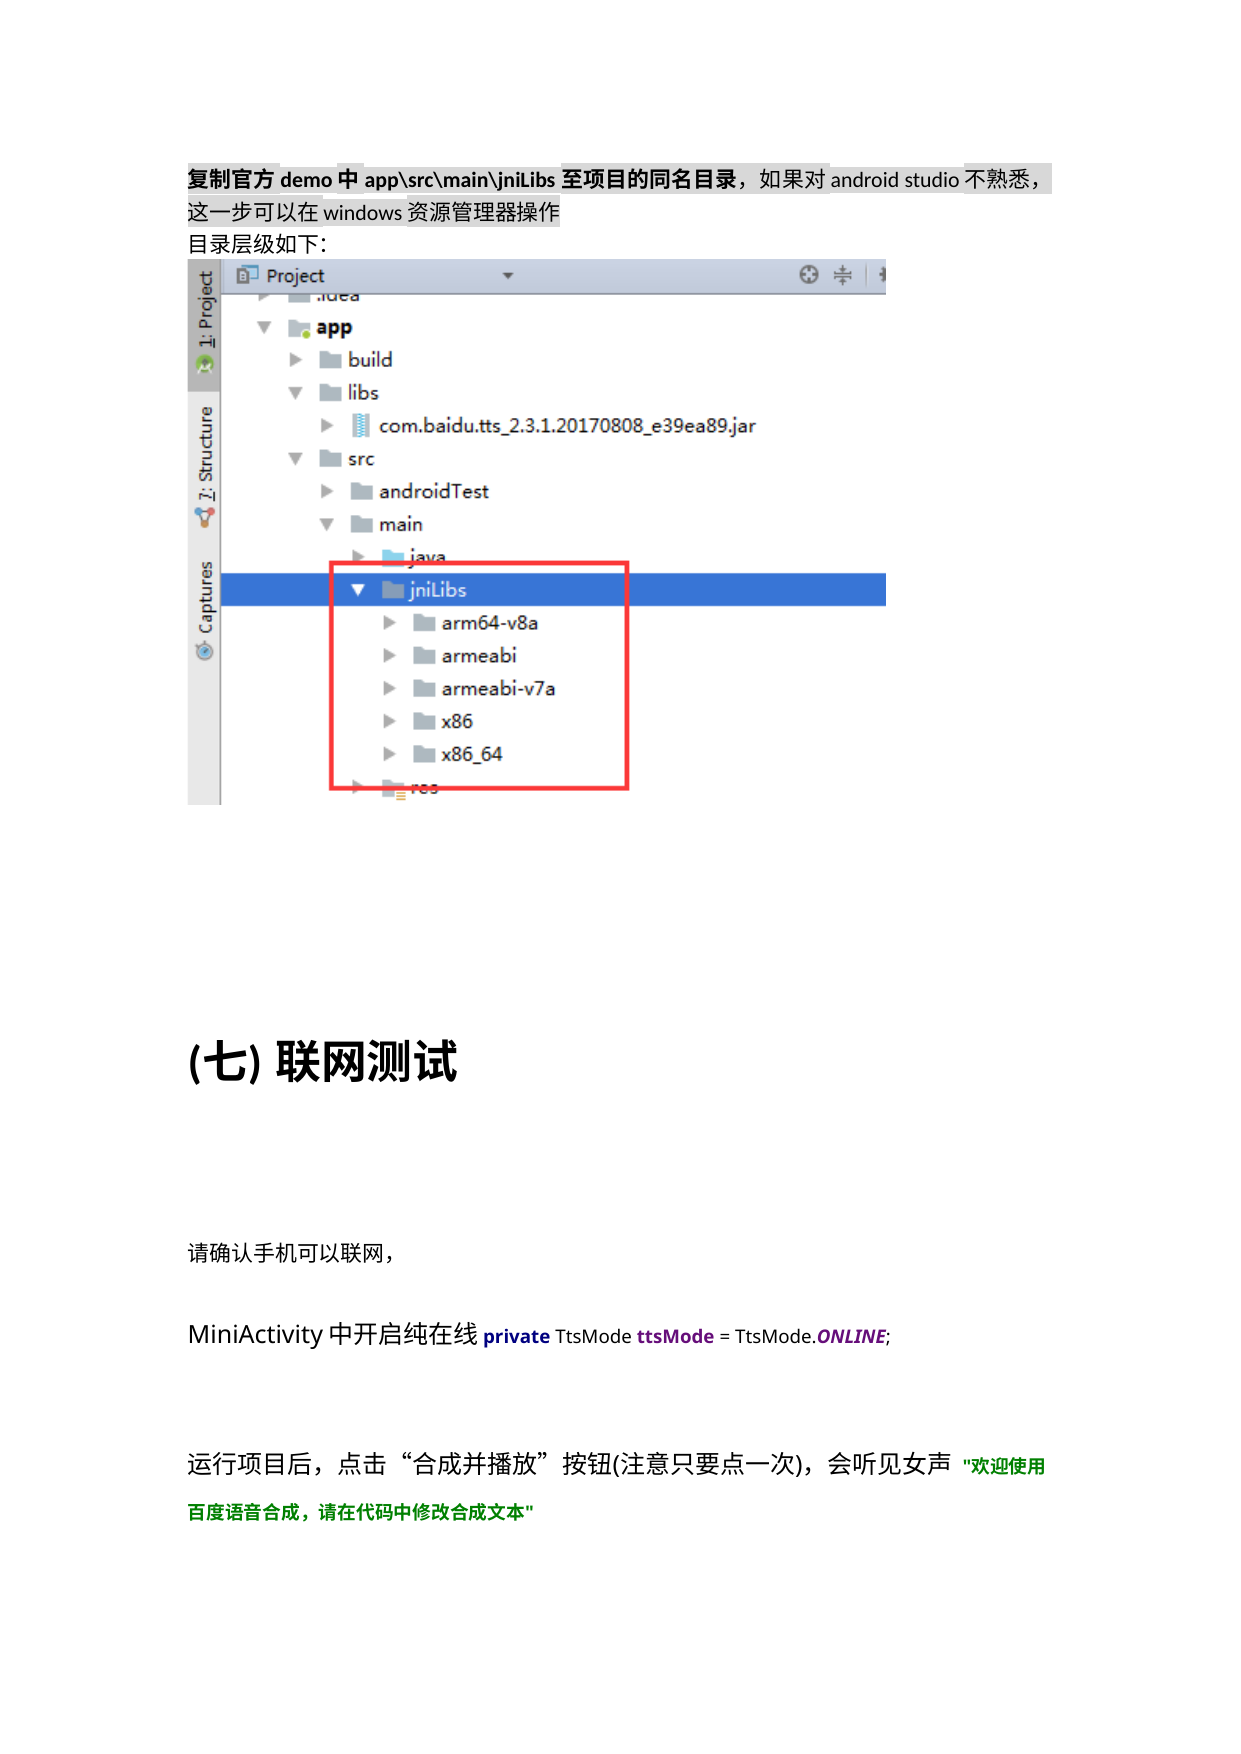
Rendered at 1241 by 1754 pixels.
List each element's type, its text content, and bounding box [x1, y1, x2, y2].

text MiniActivity中开启纯在线private TtsMode ttsMode = TtsMode.ONLINE; [187, 1300, 1053, 1365]
picture [187, 259, 886, 805]
text 复制官方demo中 app\src\main\jniLibs 至项目的同名目录，如果对android studio不熟悉，这一步可以在windows 资源管理器操作 [187, 162, 1053, 227]
text 目录层级如下： [187, 227, 1053, 259]
text 运行项目后，点击“合成并播放”按钮(注意只要点一次)，会听见女声 "欢迎使用百度语音合成，请在代码中修改合成文本" [187, 1430, 1053, 1528]
subtitle 联网测试 [187, 1010, 1053, 1107]
text 请确认手机可以联网， [187, 1235, 1053, 1268]
